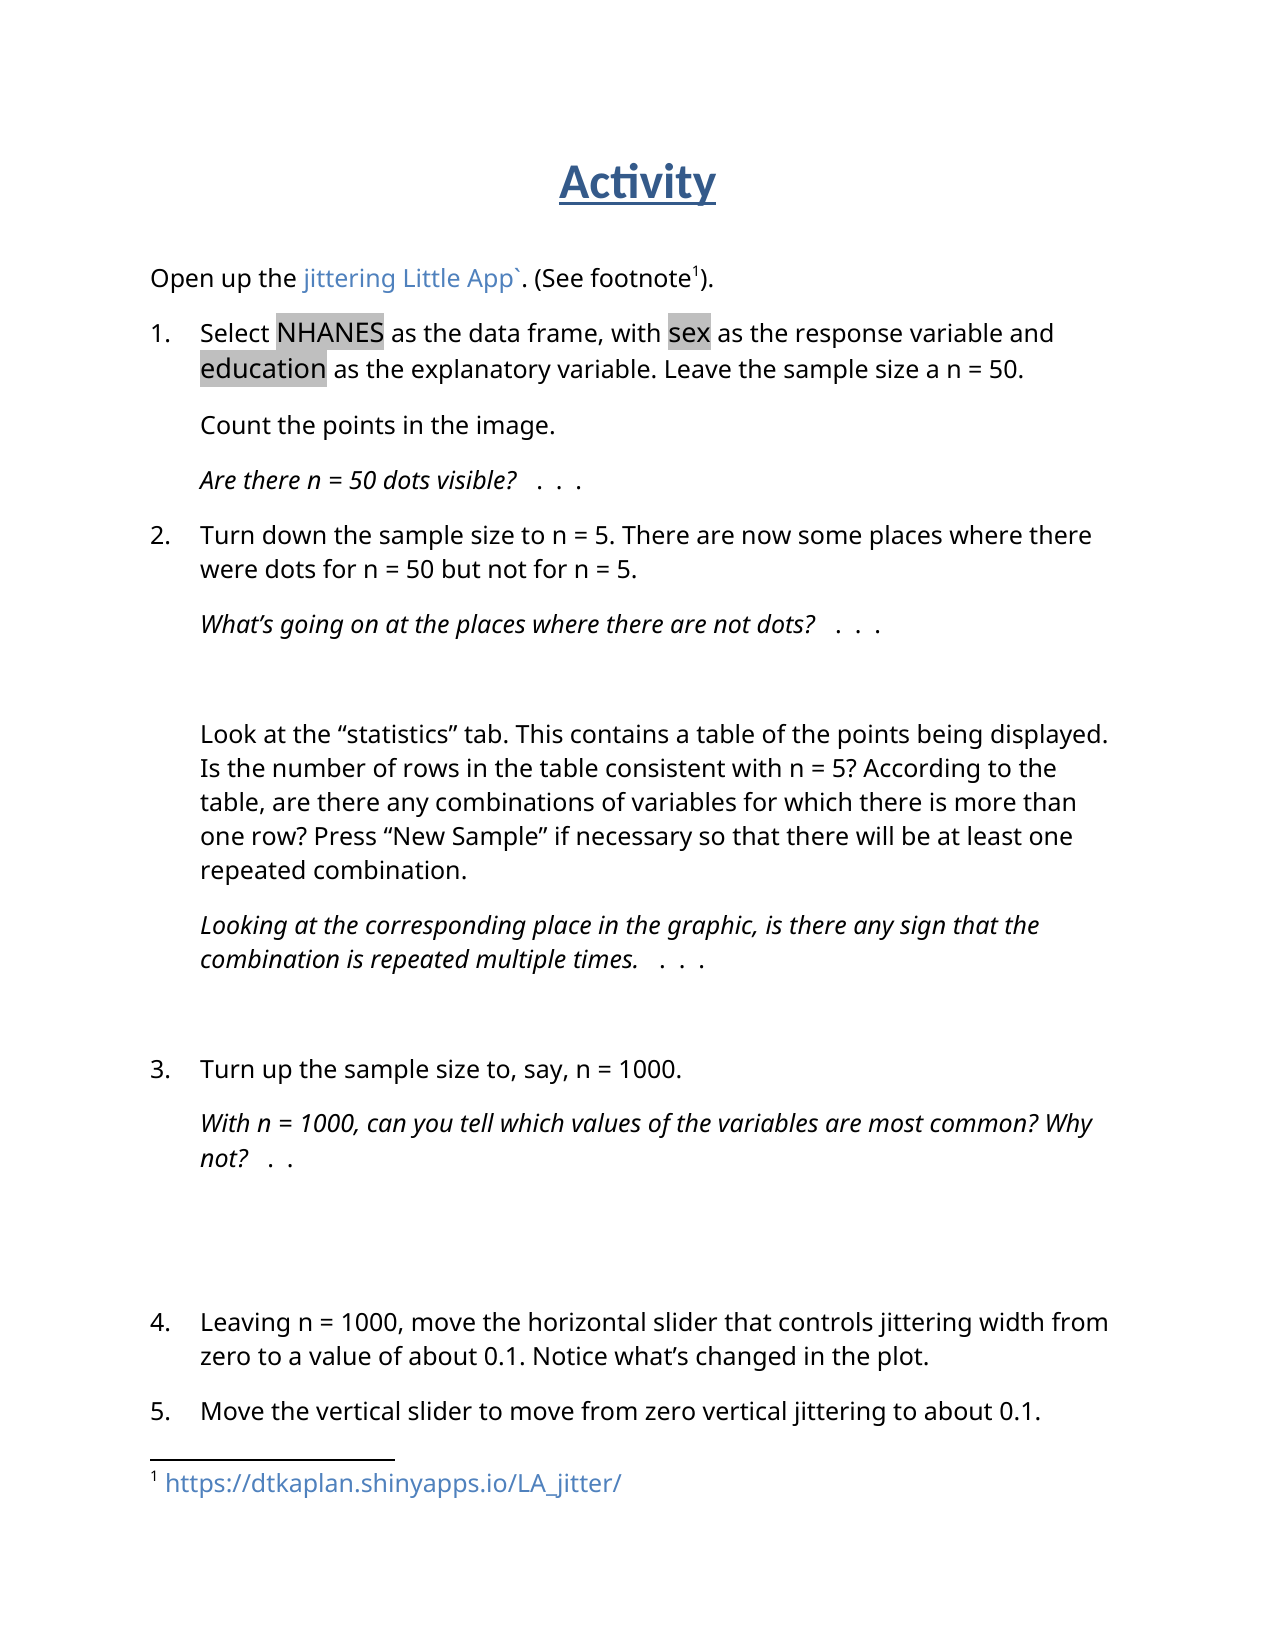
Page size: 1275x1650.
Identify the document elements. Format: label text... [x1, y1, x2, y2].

list Look at the “statistics” tab. This contains a table of the points being displayed. Is the number of rows in the table consistent with n = 5? According to the table, are there any combinations of variables for which there is more than one row? Press “New Sample” if necessary so that there will be at least one repeated combination. [150, 716, 1125, 887]
list Looking at the corresponding place in the graphic, is there any sign that the combination is repeated multiple times. . . . [150, 907, 1125, 976]
list Leaving n = 1000, move the horizontal slider that controls jittering width from zero to a value of about 0.1. Notice what’s changed in the plot. [150, 1305, 1125, 1373]
list Are there n = 50 dots visible? . . . [150, 463, 1125, 497]
list Select NHANES as the data frame, with sex as the response variable and education as the explanatory variable. Leave the sample size a n = 50. [327, 313, 1125, 387]
list Turn up the sample size to, say, n = 1000. [150, 1051, 1125, 1085]
list Move the vertical slider to move from zero vertical jittering to about 0.1. [150, 1394, 1125, 1428]
list Select NHANES as the data frame, with sex as the response variable and education as the explanatory variable. Leave the sample size a n = 50. [150, 313, 276, 387]
list Count the points in the image. [150, 408, 1125, 442]
list What’s going on at the places where there are not dots? . . . [150, 606, 1125, 641]
list Turn down the sample size to n = 5. There are now some places where there were dots for n = 50 but not for n = 5. [150, 517, 1125, 586]
subtitle Activity [150, 150, 1125, 211]
list With n = 1000, can you tell which values of the variables are most common? Why not? . . [150, 1106, 1125, 1174]
text Open up the jittering Little App`. (See footnote). [150, 260, 1125, 294]
